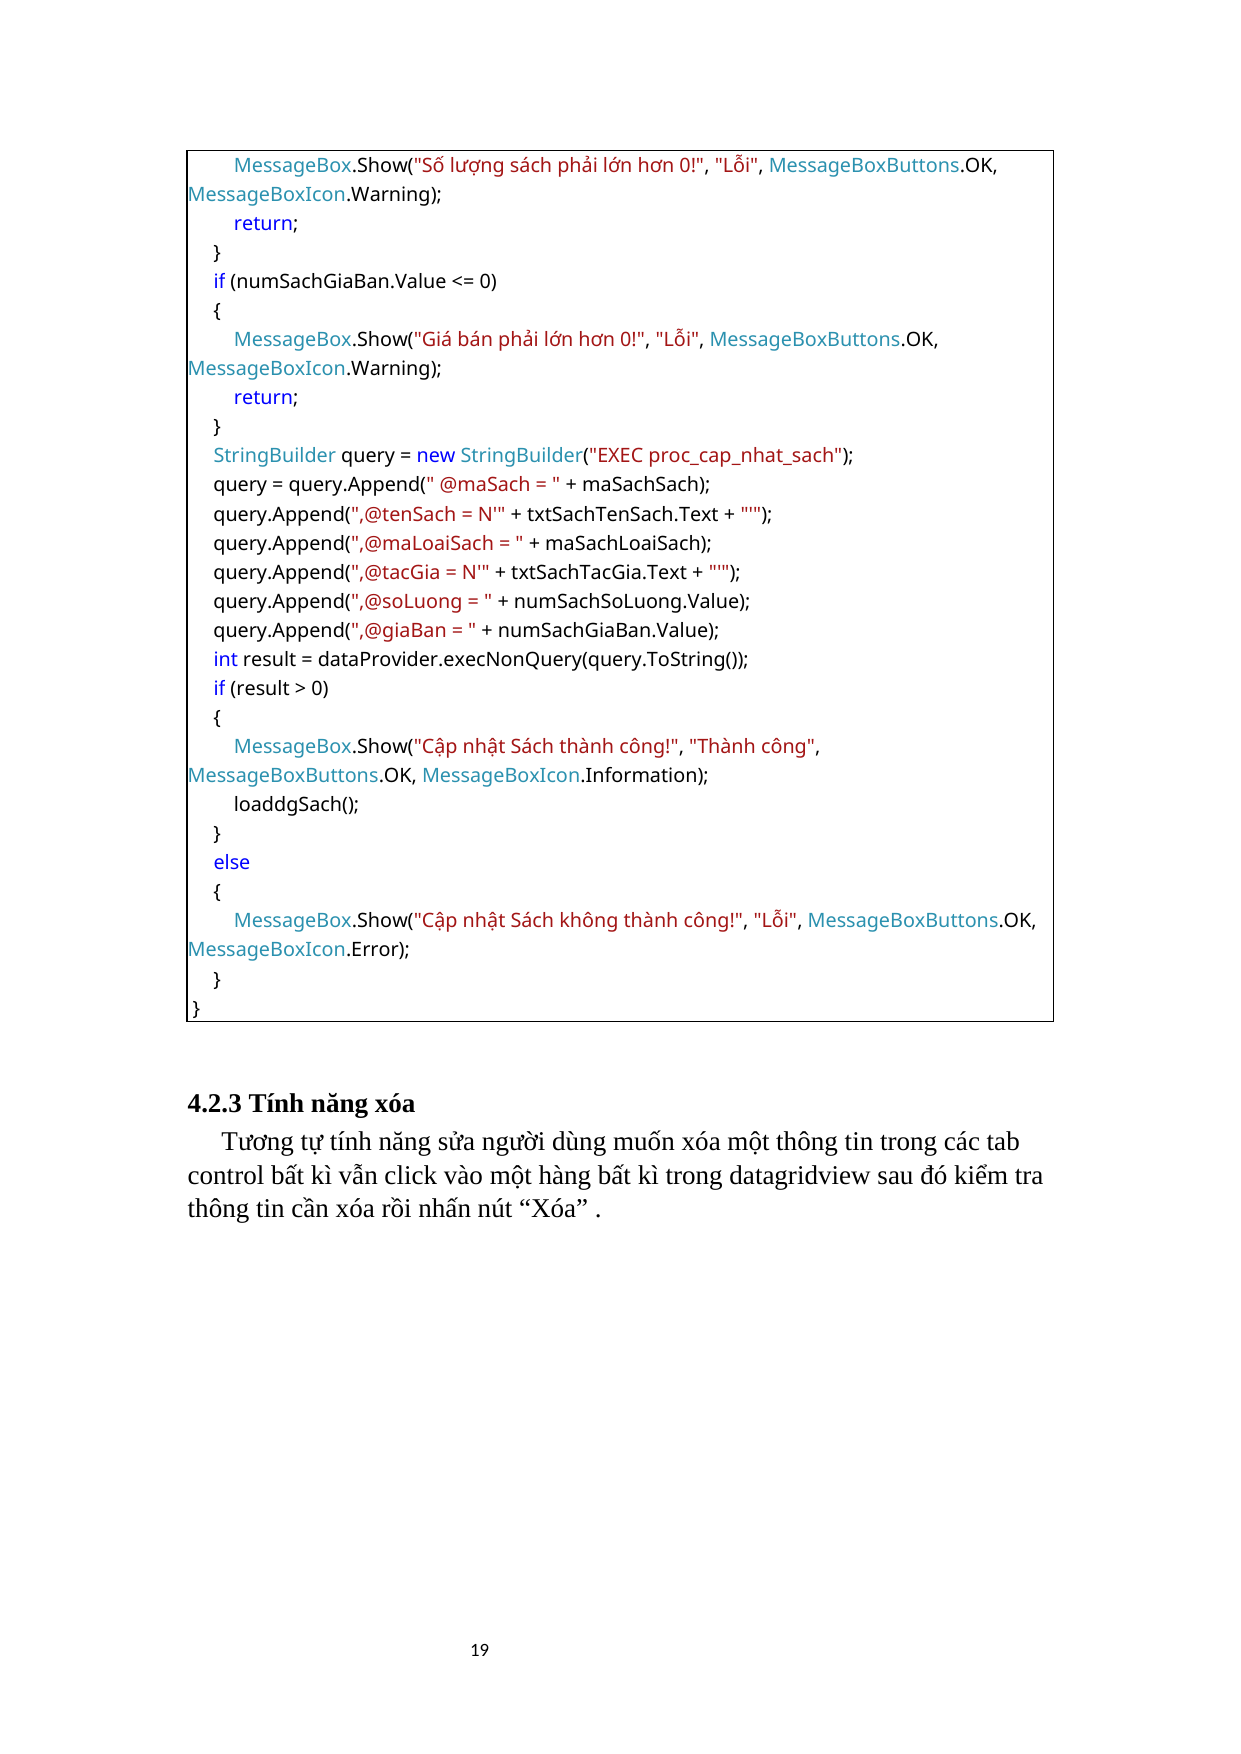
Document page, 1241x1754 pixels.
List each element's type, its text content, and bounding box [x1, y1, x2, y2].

list Tương tự tính năng sửa người dùng muốn xóa một thông tin trong các tab control bất kì vẫn click vào một hàng bất kì trong datagridview sau đó kiểm tra thông tin cần xóa rồi nhấn nút “Xóa” . [187, 1125, 1053, 1223]
text { [188, 702, 1053, 730]
text query.Append(",@maLoaiSach = " + maSachLoaiSach); [188, 528, 1053, 556]
text { [188, 877, 1053, 904]
text } [188, 818, 1053, 846]
text return; [188, 382, 1053, 411]
text } [188, 237, 1053, 265]
list } [188, 993, 1053, 1021]
text } [188, 412, 1053, 439]
text query.Append(",@giaBan = " + numSachGiaBan.Value); [188, 615, 1053, 643]
text MessageBox.Show("Cập nhật Sách không thành công!", "Lỗi", MessageBoxButtons.OK, MessageBoxIcon.Error); [188, 906, 1053, 963]
text query.Append(",@tenSach = N'" + txtSachTenSach.Text + "'"); [188, 499, 1053, 527]
text MessageBox.Show("Số lượng sách phải lớn hơn 0!", "Lỗi", MessageBoxButtons.OK, MessageBoxIcon.Warning); [188, 151, 1053, 207]
text { [188, 295, 1053, 323]
text if (numSachGiaBan.Value <= 0) [188, 266, 1053, 294]
text return; [188, 208, 1053, 236]
text loaddgSach(); [188, 789, 1053, 817]
text if (result > 0) [188, 673, 1053, 701]
list 4.2.3 Tính năng xóa [187, 1087, 1053, 1119]
text StringBuilder query = new StringBuilder("EXEC proc_cap_nhat_sach"); [188, 441, 1053, 469]
text query = query.Append(" @maSach = " + maSachSach); [188, 470, 1053, 498]
text MessageBox.Show("Cập nhật Sách thành công!", "Thành công", MessageBoxButtons.OK, MessageBoxIcon.Information); [188, 731, 1053, 788]
text else [188, 847, 1053, 876]
text MessageBox.Show("Giá bán phải lớn hơn 0!", "Lỗi", MessageBoxButtons.OK, MessageBoxIcon.Warning); [188, 324, 1053, 381]
text query.Append(",@tacGia = N'" + txtSachTacGia.Text + "'"); [188, 557, 1053, 585]
text query.Append(",@soLuong = " + numSachSoLuong.Value); [188, 586, 1053, 614]
text int result = dataProvider.execNonQuery(query.ToString()); [188, 644, 1053, 672]
text } [188, 964, 1053, 992]
